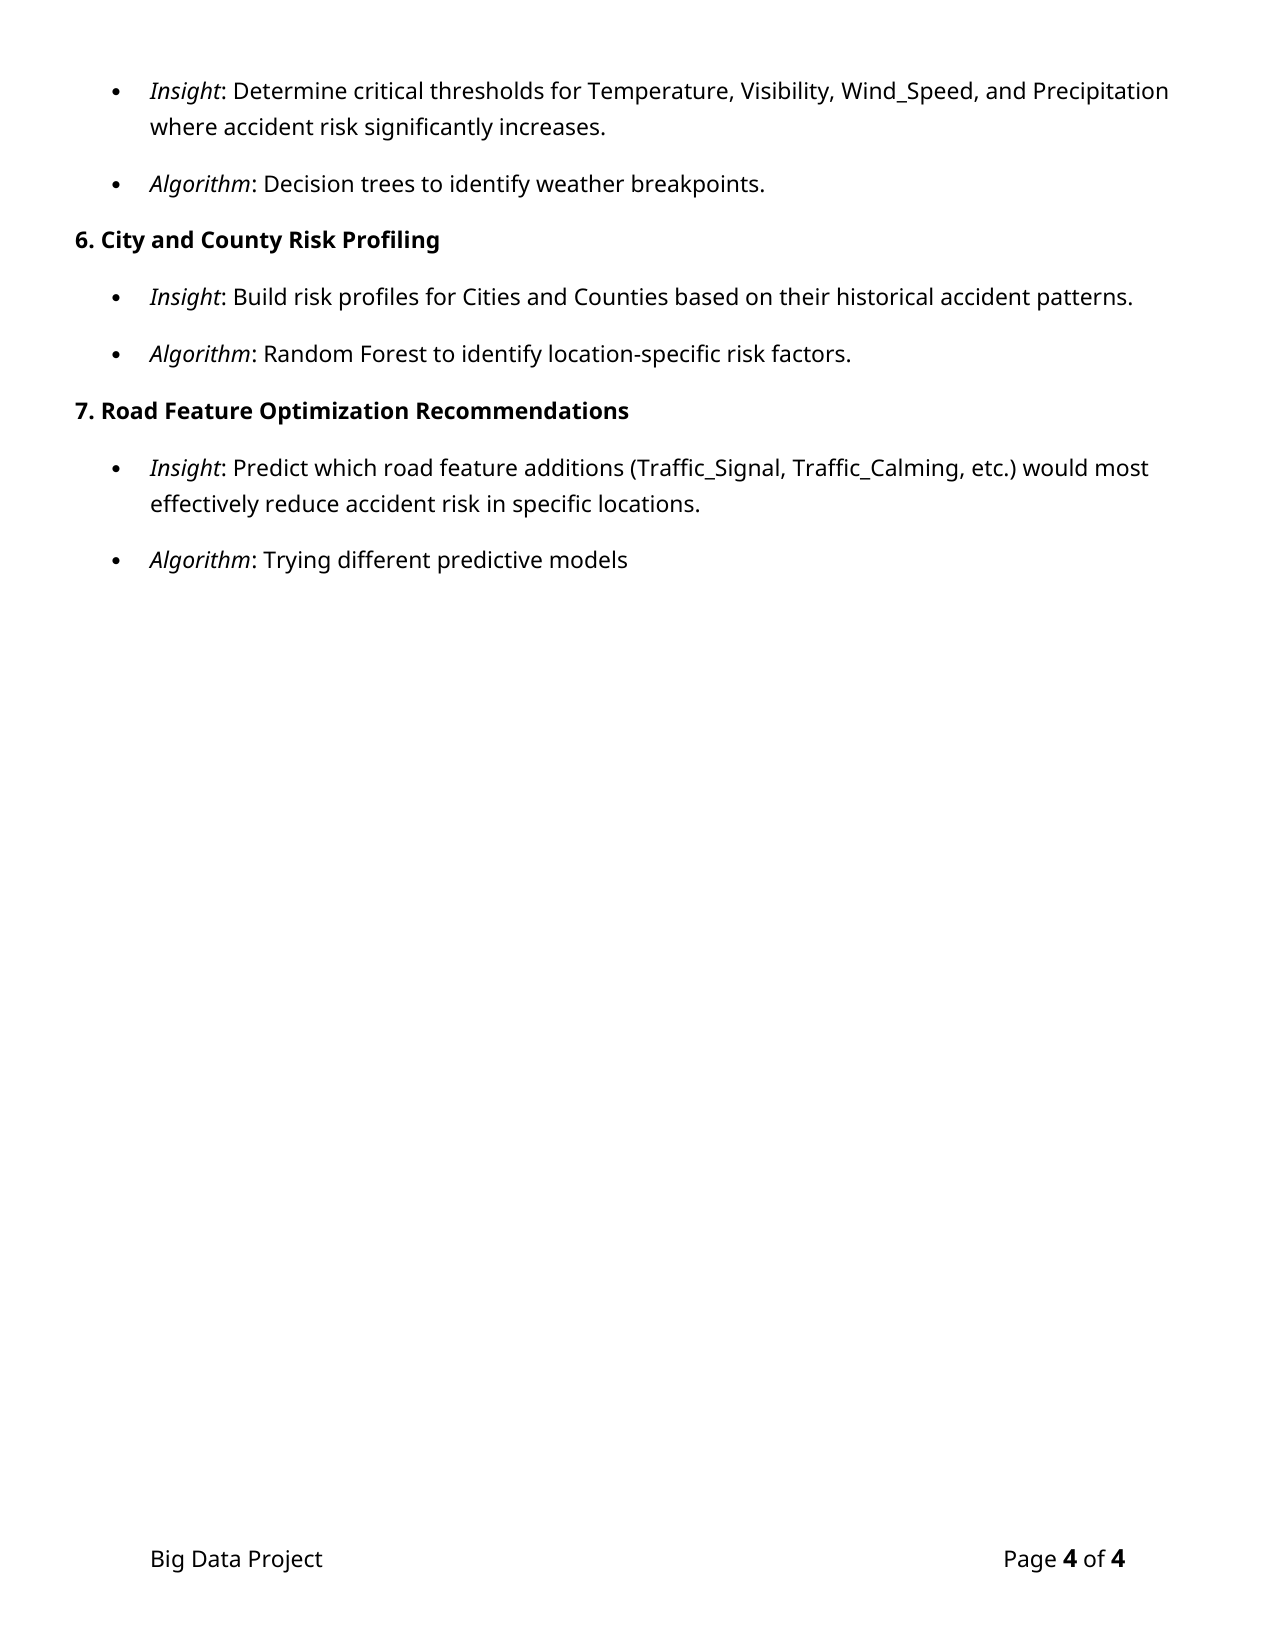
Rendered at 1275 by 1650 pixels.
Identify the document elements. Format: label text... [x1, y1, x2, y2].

list Insight: Predict which road feature additions (Traffic_Signal, Traffic_Calming, etc.) would most effectively reduce accident risk in specific locations. [112, 452, 1200, 519]
list Algorithm: Trying different predictive models [112, 544, 1200, 576]
text 7. Road Feature Optimization Recommendations [75, 395, 1200, 426]
text 6. City and County Risk Profiling [75, 224, 1200, 256]
list Algorithm: Decision trees to identify weather breakpoints. [112, 168, 1200, 199]
list Algorithm: Random Forest to identify location-specific risk factors. [112, 338, 1200, 369]
list Insight: Build risk profiles for Cities and Counties based on their historical accident patterns. [112, 281, 1200, 312]
list Insight: Determine critical thresholds for Temperature, Visibility, Wind_Speed, and Precipitation where accident risk significantly increases. [112, 75, 1200, 142]
